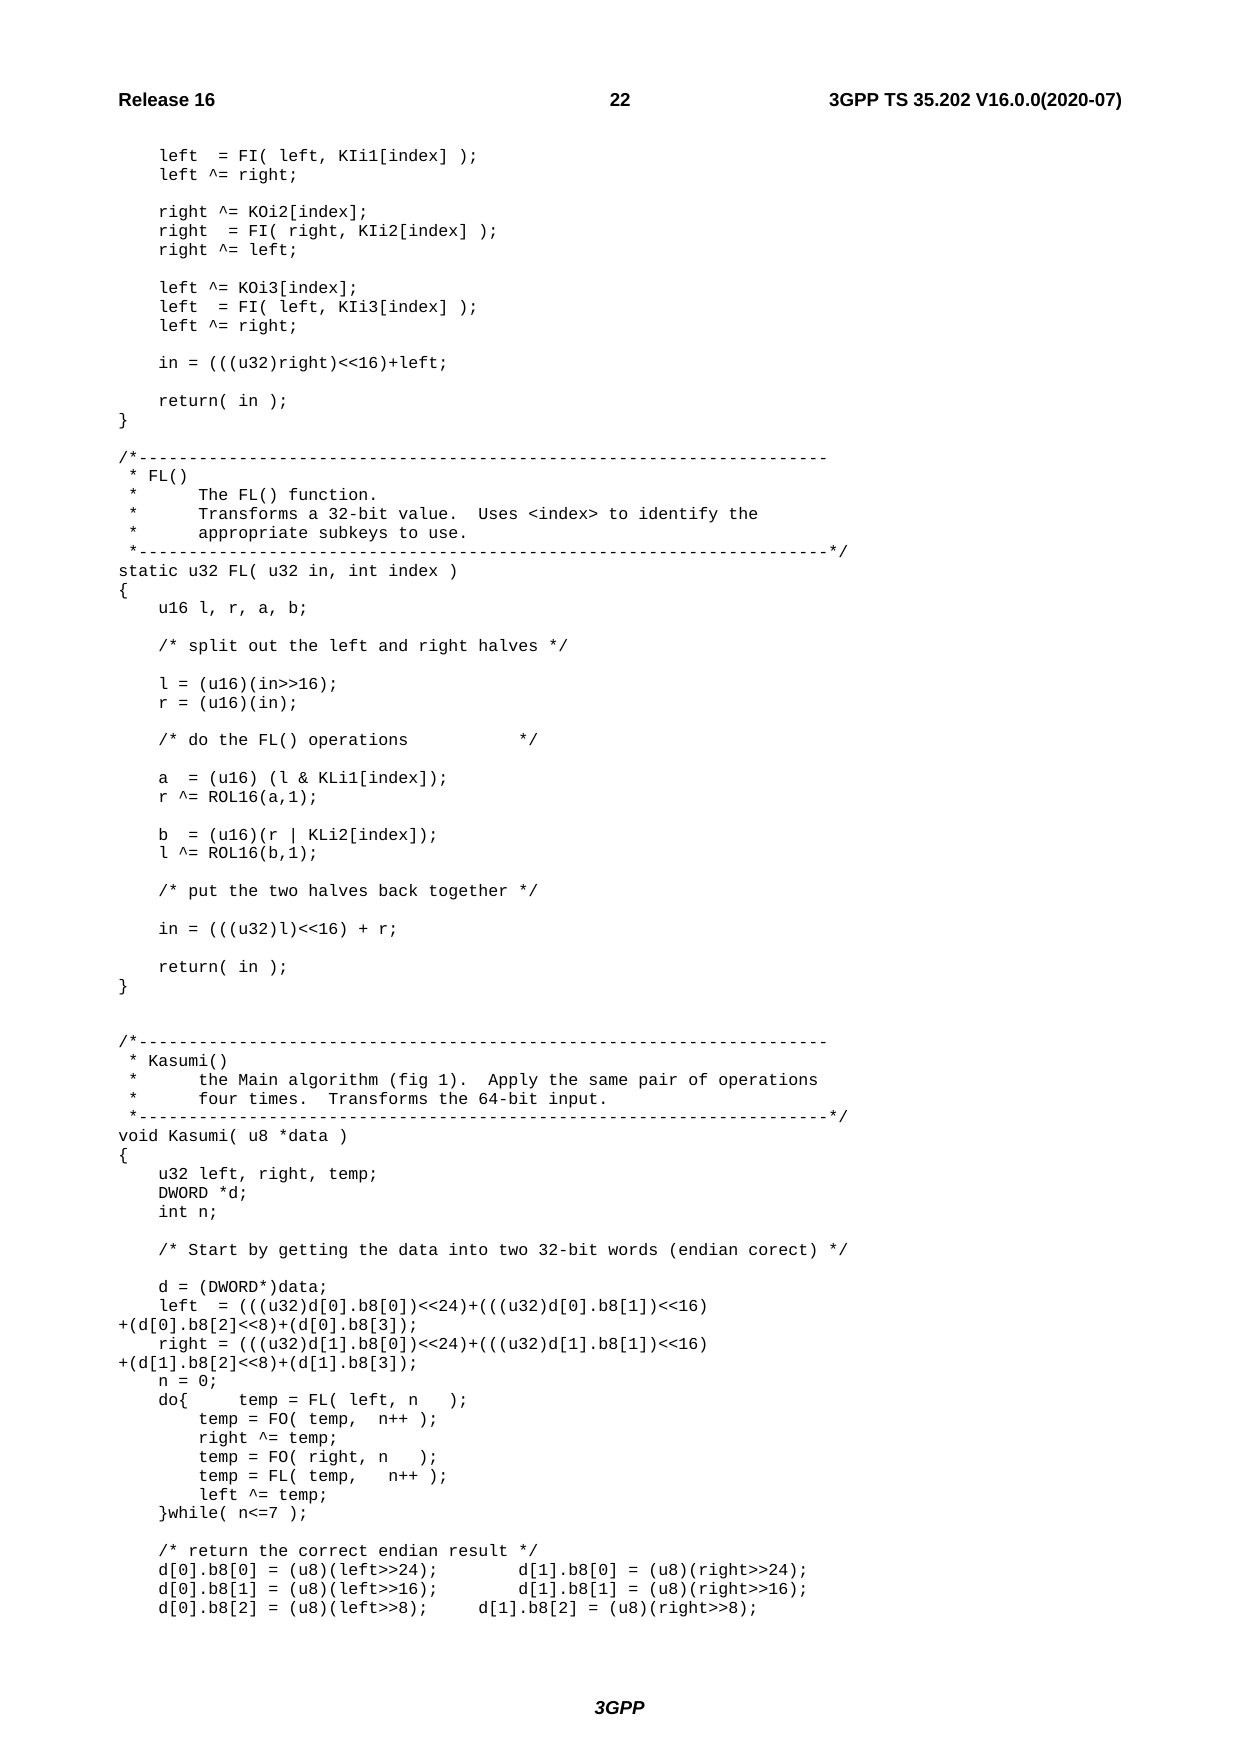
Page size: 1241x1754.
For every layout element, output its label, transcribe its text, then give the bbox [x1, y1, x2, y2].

text d[0].b8[0] = (u8)(left>>24); d[1].b8[0] = (u8)(right>>24); [118, 1562, 1122, 1580]
text * Transforms a 32-bit value. Uses <index> to identify the [118, 506, 1122, 524]
text u16 l, r, a, b; [118, 600, 1122, 619]
text +(d[0].b8[2]<<8)+(d[0].b8[3]); [118, 1316, 1122, 1335]
text * Kasumi() [118, 1052, 1122, 1071]
text left ^= temp; [118, 1486, 1122, 1505]
text * FL() [118, 468, 1122, 487]
text left ^= right; [118, 166, 1122, 185]
text /* Start by getting the data into two 32-bit words (endian corect) */ [118, 1241, 1122, 1260]
text *---------------------------------------------------------------------*/ [118, 1109, 1122, 1128]
text n = 0; [118, 1373, 1122, 1392]
text left = FI( left, KIi3[index] ); [118, 298, 1122, 317]
text do{ temp = FL( left, n ); [118, 1392, 1122, 1411]
text /* return the correct endian result */ [118, 1543, 1122, 1562]
text /*--------------------------------------------------------------------- [118, 449, 1122, 468]
text }while( n<=7 ); [118, 1505, 1122, 1524]
text a = (u16) (l & KLi1[index]); [118, 770, 1122, 788]
text } [118, 977, 1122, 996]
text l ^= ROL16(b,1); [118, 845, 1122, 864]
text right ^= temp; [118, 1429, 1122, 1448]
text in = (((u32)l)<<16) + r; [118, 921, 1122, 939]
text left = (((u32)d[0].b8[0])<<24)+(((u32)d[0].b8[1])<<16) [118, 1298, 1122, 1316]
text right ^= left; [118, 242, 1122, 261]
text * four times. Transforms the 64-bit input. [118, 1090, 1122, 1109]
text } [118, 411, 1122, 430]
text right = (((u32)d[1].b8[0])<<24)+(((u32)d[1].b8[1])<<16) [118, 1335, 1122, 1354]
text return( in ); [118, 958, 1122, 977]
text temp = FO( temp, n++ ); [118, 1411, 1122, 1429]
text d[0].b8[1] = (u8)(left>>16); d[1].b8[1] = (u8)(right>>16); [118, 1580, 1122, 1599]
text static u32 FL( u32 in, int index ) [118, 562, 1122, 581]
text in = (((u32)right)<<16)+left; [118, 355, 1122, 374]
text *---------------------------------------------------------------------*/ [118, 543, 1122, 562]
text int n; [118, 1203, 1122, 1222]
text right ^= KOi2[index]; [118, 204, 1122, 223]
text * the Main algorithm (fig 1). Apply the same pair of operations [118, 1071, 1122, 1090]
text temp = FO( right, n ); [118, 1448, 1122, 1467]
text d[0].b8[2] = (u8)(left>>8); d[1].b8[2] = (u8)(right>>8); [118, 1599, 1122, 1618]
text right = FI( right, KIi2[index] ); [118, 223, 1122, 242]
text return( in ); [118, 393, 1122, 411]
text void Kasumi( u8 *data ) [118, 1128, 1122, 1147]
text left ^= right; [118, 317, 1122, 336]
text d = (DWORD*)data; [118, 1279, 1122, 1298]
text r ^= ROL16(a,1); [118, 788, 1122, 807]
text l = (u16)(in>>16); [118, 675, 1122, 694]
text u32 left, right, temp; [118, 1166, 1122, 1184]
text * appropriate subkeys to use. [118, 524, 1122, 543]
text left = FI( left, KIi1[index] ); [118, 147, 1122, 166]
text temp = FL( temp, n++ ); [118, 1467, 1122, 1486]
text /* put the two halves back together */ [118, 883, 1122, 902]
text { [118, 581, 1122, 600]
text DWORD *d; [118, 1184, 1122, 1203]
text /*--------------------------------------------------------------------- [118, 1034, 1122, 1052]
text left ^= KOi3[index]; [118, 279, 1122, 298]
text /* do the FL() operations */ [118, 732, 1122, 751]
text { [118, 1147, 1122, 1166]
text * The FL() function. [118, 487, 1122, 506]
text b = (u16)(r | KLi2[index]); [118, 826, 1122, 845]
text +(d[1].b8[2]<<8)+(d[1].b8[3]); [118, 1354, 1122, 1373]
text r = (u16)(in); [118, 694, 1122, 713]
text /* split out the left and right halves */ [118, 638, 1122, 657]
